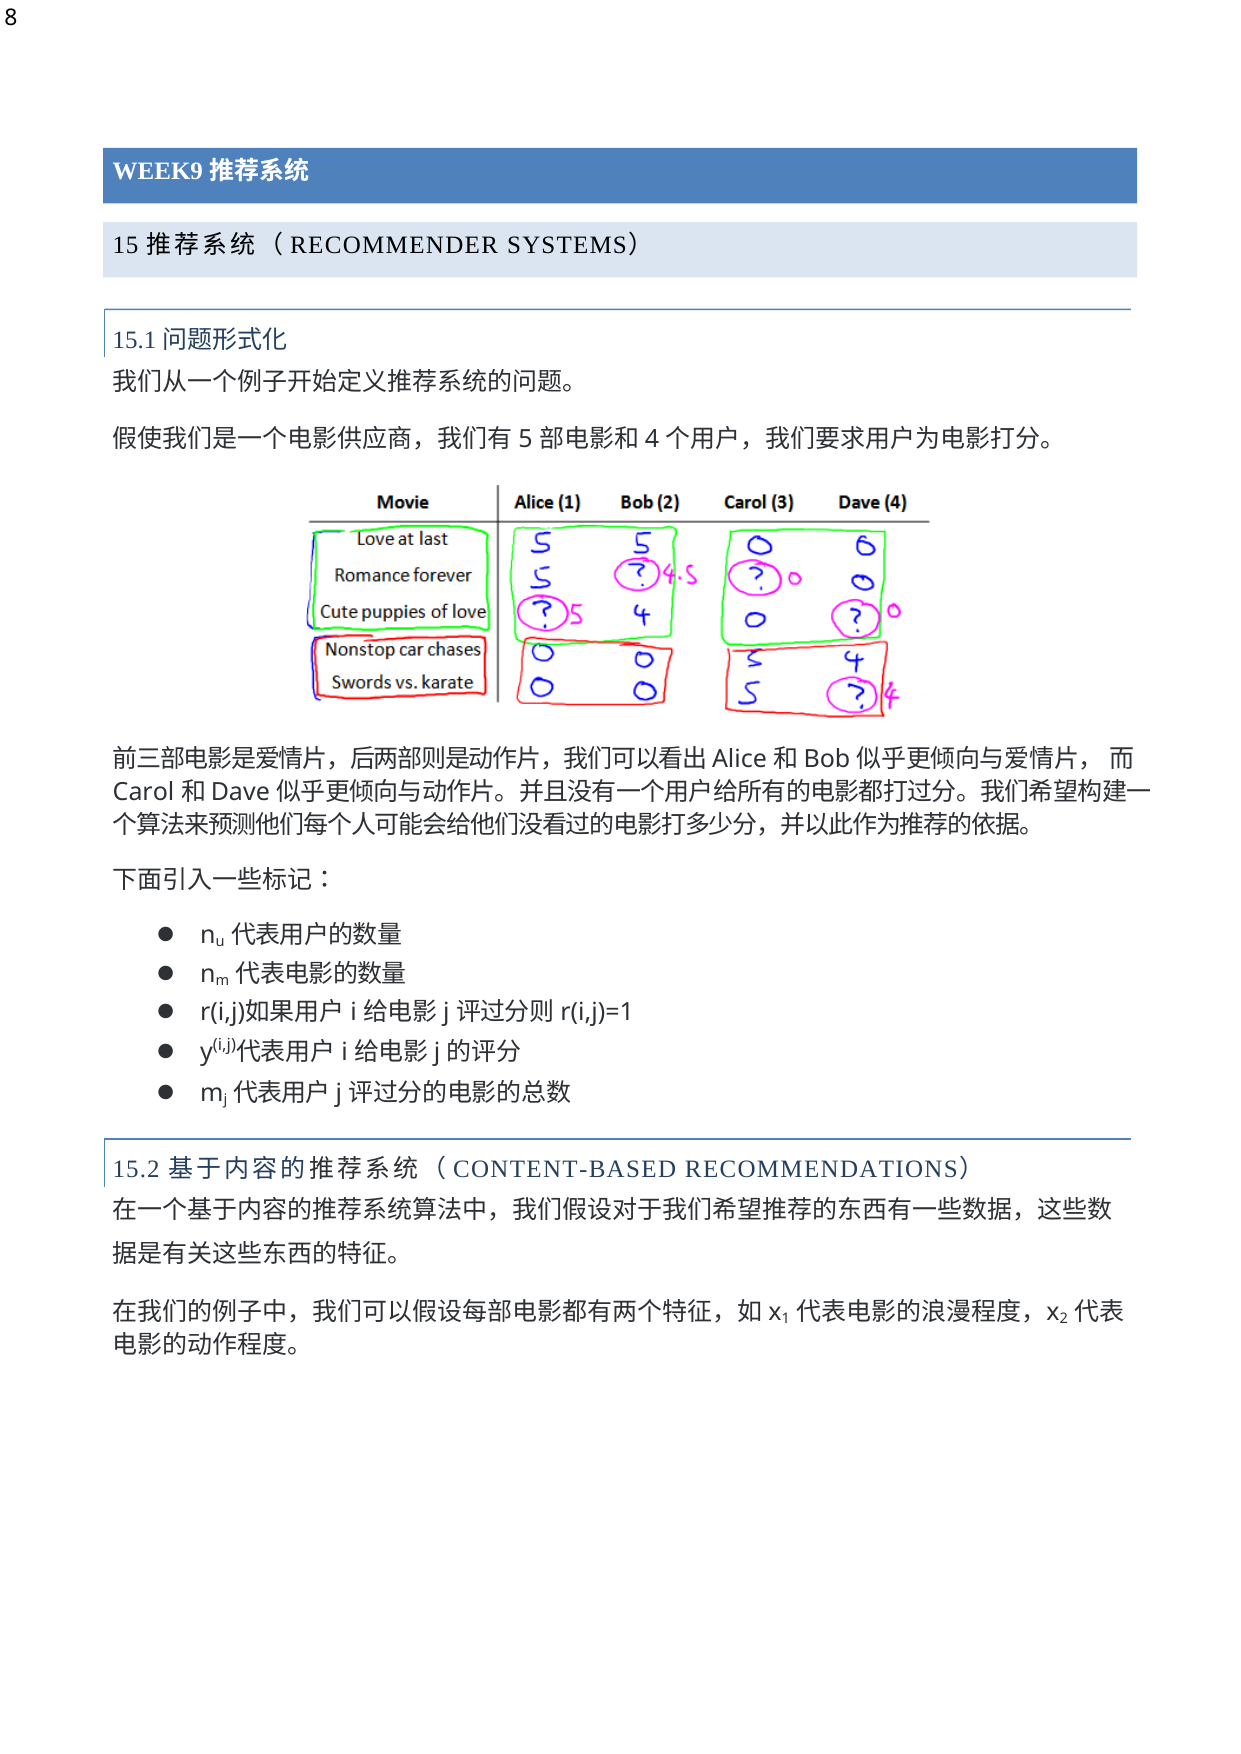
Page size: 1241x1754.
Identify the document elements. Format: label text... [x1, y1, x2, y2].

list r(i,j)如果用户 i 给电影 j 评过分则 r(i,j)=1 [156, 994, 1230, 1028]
list y(i,j)代表用户 i 给电影 j 的评分 [156, 1032, 1230, 1067]
text 在我们的例子中，我们可以假设每部电影都有两个特征，如 x1 代表电影的浪漫程度，x2 代表电影的动作程度。 [112, 1294, 1130, 1361]
list mj 代表用户 j 评过分的电影的总数 [156, 1072, 1230, 1108]
text 前三部电影是爱情片，后两部则是动作片，我们可以看出 Alice 和 Bob 似乎更倾向与爱情片， 而 Carol 和 Dave 似乎更倾向与动作片。并且没有一个用户给所有的电影都打过分。我们希望构建一个算法来预测他们每个人可能会给他们没看过的电影打多少分，并以此作为推荐的依据。 [112, 741, 1153, 841]
text 在一个基于内容的推荐系统算法中，我们假设对于我们希望推荐的东西有一些数据，这些数 [112, 1127, 1230, 1227]
text 我们从一个例子开始定义推荐系统的问题。 [112, 296, 1230, 398]
list nu 代表用户的数量 [156, 917, 1230, 951]
text 假使我们是一个电影供应商，我们有 5 部电影和 4 个用户，我们要求用户为电影打分。 [112, 419, 1230, 455]
text 据是有关这些东西的特征。 [112, 1227, 1230, 1271]
list nm 代表电影的数量 [156, 955, 1230, 989]
text 下面引入一些标记： [112, 862, 1230, 896]
picture [306, 485, 935, 718]
